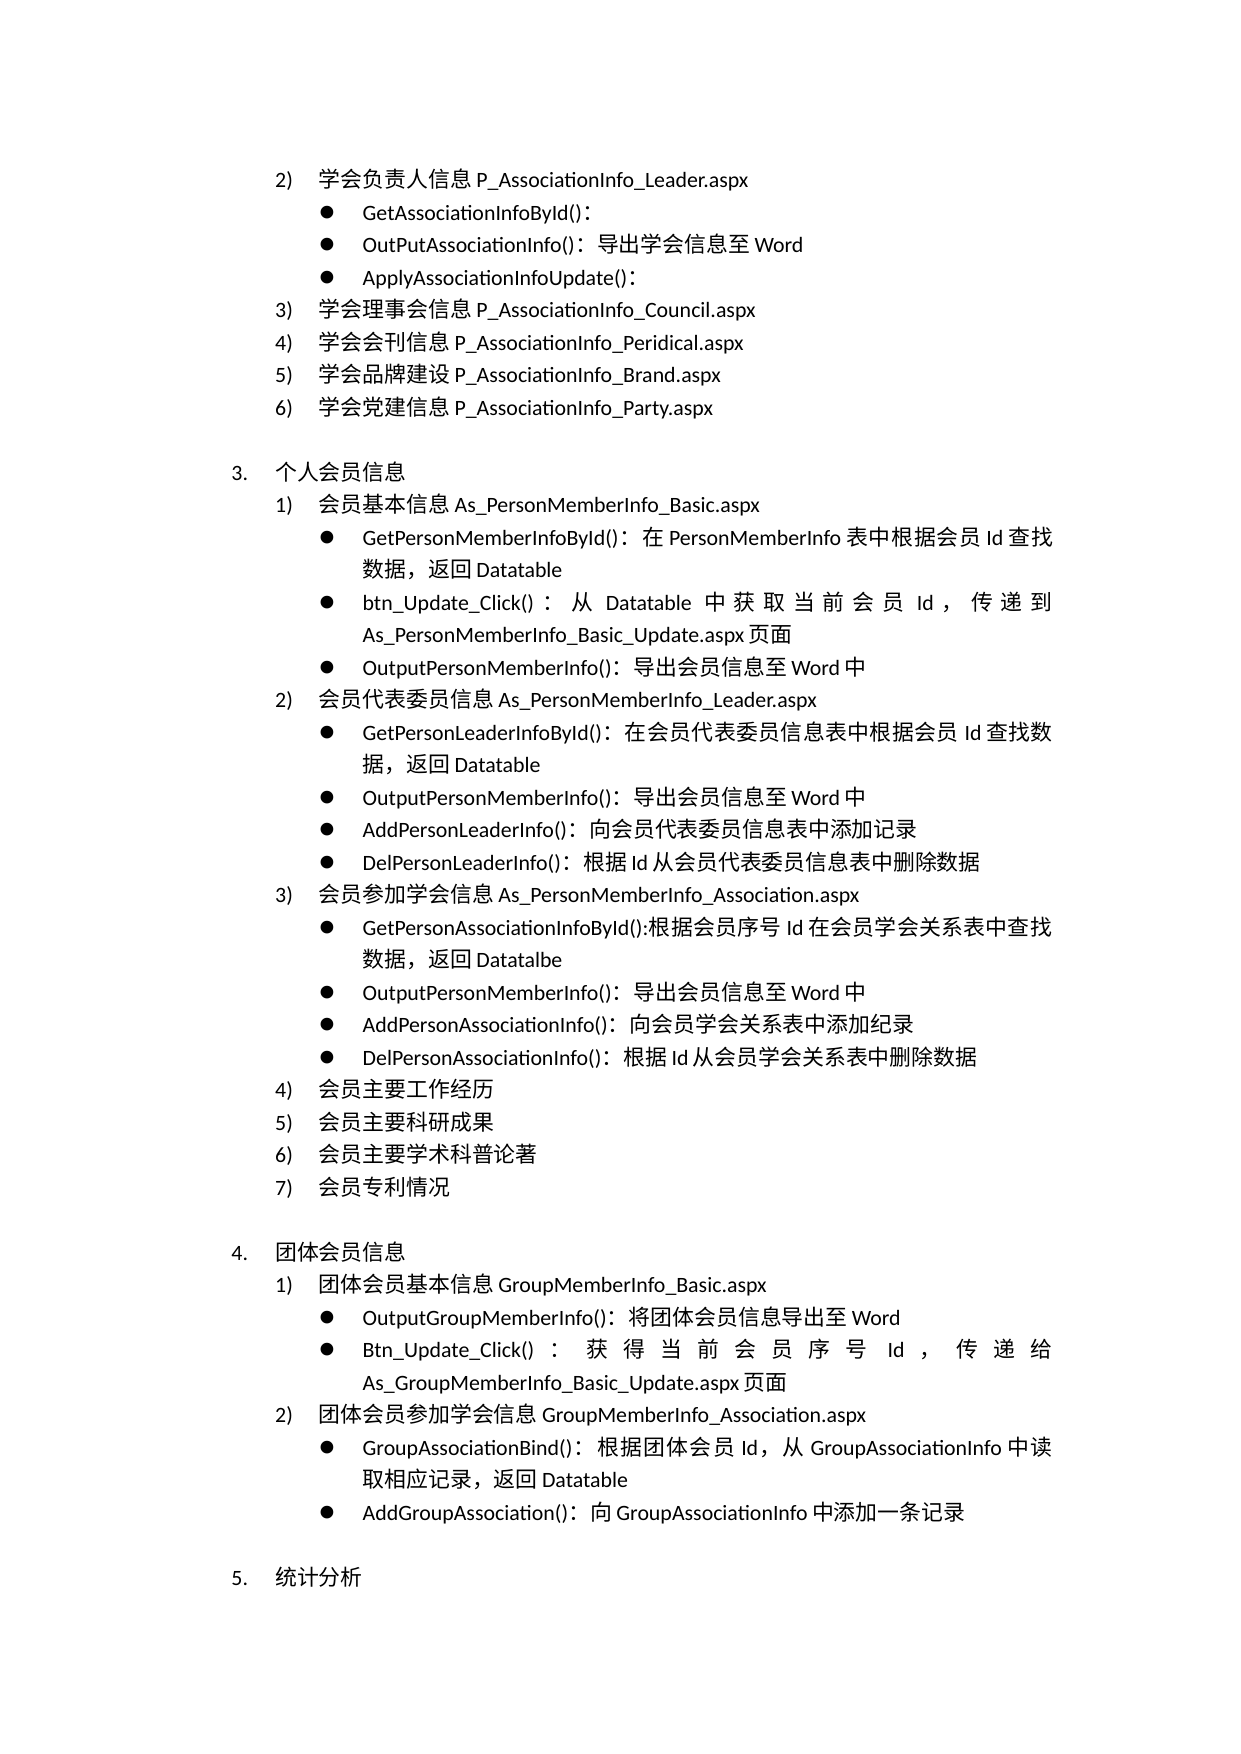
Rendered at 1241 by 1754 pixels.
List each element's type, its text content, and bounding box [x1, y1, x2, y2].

list ApplyAssociationInfoUpdate()： [319, 259, 1053, 292]
list 学会负责人信息P_AssociationInfo_Leader.aspx [275, 162, 1053, 194]
list GetPersonAssociationInfoById():根据会员序号Id在会员学会关系表中查找数据，返回Datatalbe [319, 909, 1053, 974]
list 团体会员参加学会信息GroupMemberInfo_Association.aspx [275, 1397, 1053, 1429]
list btn_Update_Click()：从Datatable中获取当前会员Id，传递到As_PersonMemberInfo_Basic_Update.aspx页面 [319, 584, 1053, 649]
list AddGroupAssociation()：向GroupAssociationInfo中添加一条记录 [319, 1494, 1053, 1527]
list 团体会员基本信息GroupMemberInfo_Basic.aspx [275, 1267, 1053, 1299]
list 统计分析 [231, 1559, 1053, 1592]
list GetPersonMemberInfoById()：在PersonMemberInfo表中根据会员Id查找数据，返回Datatable [319, 519, 1053, 584]
list 会员参加学会信息As_PersonMemberInfo_Association.aspx [275, 877, 1053, 909]
list GroupAssociationBind()：根据团体会员Id，从GroupAssociationInfo中读取相应记录，返回Datatable [319, 1429, 1053, 1494]
list GetPersonLeaderInfoById()：在会员代表委员信息表中根据会员Id查找数据，返回Datatable [319, 714, 1053, 779]
list OutputGroupMemberInfo()：将团体会员信息导出至Word [319, 1299, 1053, 1332]
list 会员主要科研成果 [275, 1104, 1053, 1137]
list 会员代表委员信息As_PersonMemberInfo_Leader.aspx [275, 682, 1053, 714]
list AddPersonAssociationInfo()：向会员学会关系表中添加纪录 [319, 1007, 1053, 1039]
list Btn_Update_Click()：获得当前会员序号Id，传递给As_GroupMemberInfo_Basic_Update.aspx页面 [319, 1332, 1053, 1397]
list 学会理事会信息P_AssociationInfo_Council.aspx [275, 292, 1053, 324]
list OutputPersonMemberInfo()：导出会员信息至Word中 [319, 974, 1053, 1007]
list 会员主要工作经历 [275, 1072, 1053, 1104]
list 会员主要学术科普论著 [275, 1137, 1053, 1169]
list DelPersonLeaderInfo()：根据Id从会员代表委员信息表中删除数据 [319, 844, 1053, 877]
list OutputPersonMemberInfo()：导出会员信息至Word中 [319, 649, 1053, 682]
list 学会党建信息P_AssociationInfo_Party.aspx [275, 389, 1053, 422]
list 个人会员信息 [231, 454, 1053, 487]
list 会员基本信息As_PersonMemberInfo_Basic.aspx [275, 487, 1053, 519]
list 团体会员信息 [231, 1234, 1053, 1267]
list OutputPersonMemberInfo()：导出会员信息至Word中 [319, 779, 1053, 812]
list GetAssociationInfoById()： [319, 194, 1053, 227]
list 学会品牌建设P_AssociationInfo_Brand.aspx [275, 357, 1053, 389]
list OutPutAssociationInfo()：导出学会信息至Word [319, 227, 1053, 259]
list 会员专利情况 [275, 1169, 1053, 1202]
list DelPersonAssociationInfo()：根据Id从会员学会关系表中删除数据 [319, 1039, 1053, 1072]
list 学会会刊信息P_AssociationInfo_Peridical.aspx [275, 324, 1053, 357]
list AddPersonLeaderInfo()：向会员代表委员信息表中添加记录 [319, 812, 1053, 844]
